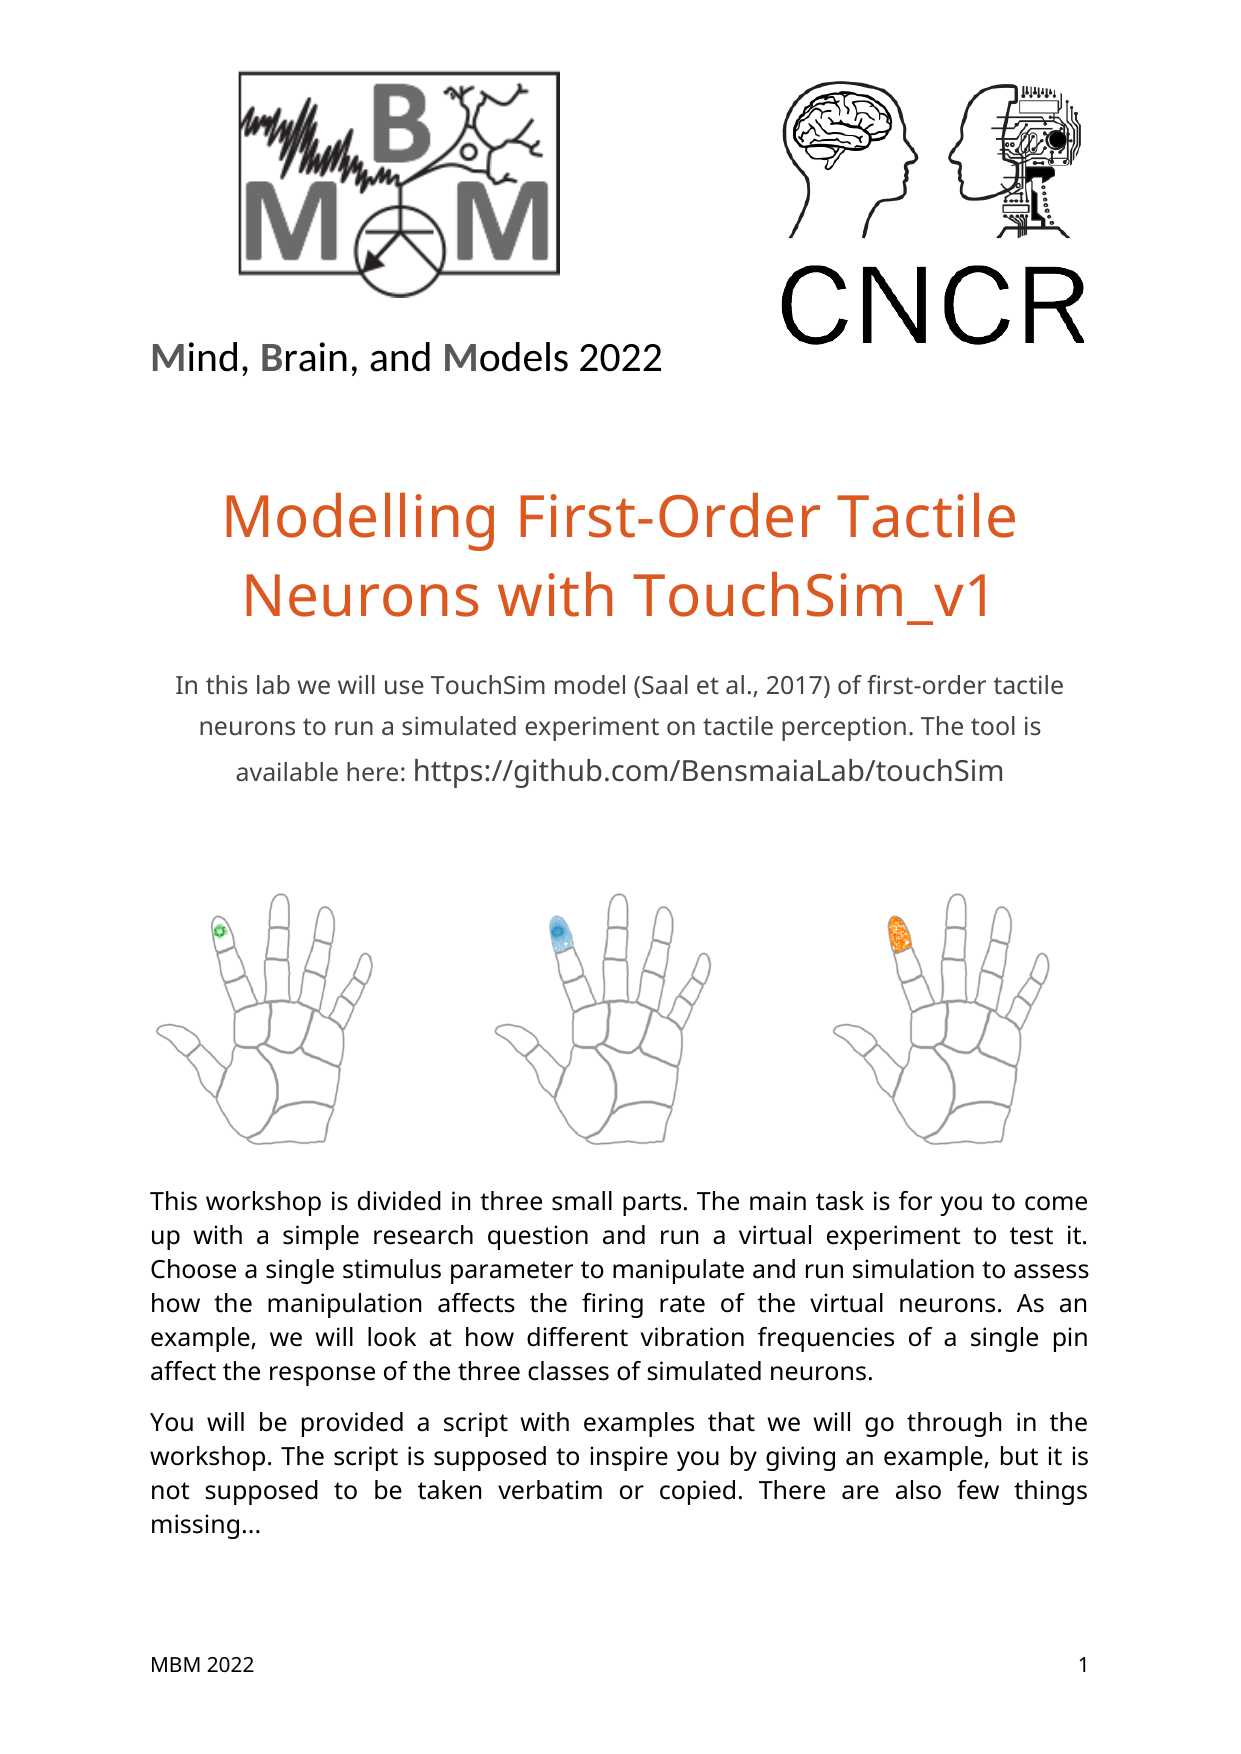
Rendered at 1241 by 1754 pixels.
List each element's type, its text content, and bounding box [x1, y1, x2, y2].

picture [150, 874, 1090, 1184]
text In this lab we will use TouchSim model (Saal et al., 2017) of first-order tactile neurons to run a simulated experiment on tactile perception. The tool is available here: https://github.com/BensmaiaLab/touchSim [150, 668, 1090, 790]
text You will be provided a script with examples that we will go through in the workshop. The script is supposed to inspire you by giving an example, but it is not supposed to be taken verbatim or copied. There are also few things missing... [150, 1404, 1090, 1541]
picture [238, 62, 560, 298]
subtitle Modelling First-Order Tactile Neurons with TouchSim_v1 [150, 475, 1090, 634]
text Mind, Brain, and Models 2022 [150, 331, 1090, 381]
picture [775, 71, 1084, 347]
text This workshop is divided in three small parts. The main task is for you to come up with a simple research question and run a virtual experiment to test it. Choose a single stimulus parameter to manipulate and run simulation to assess how the manipulation affects the firing rate of the virtual neurons. As an example, we will look at how different vibration frequencies of a single pin affect the response of the three classes of simulated neurons. [150, 1184, 1090, 1388]
